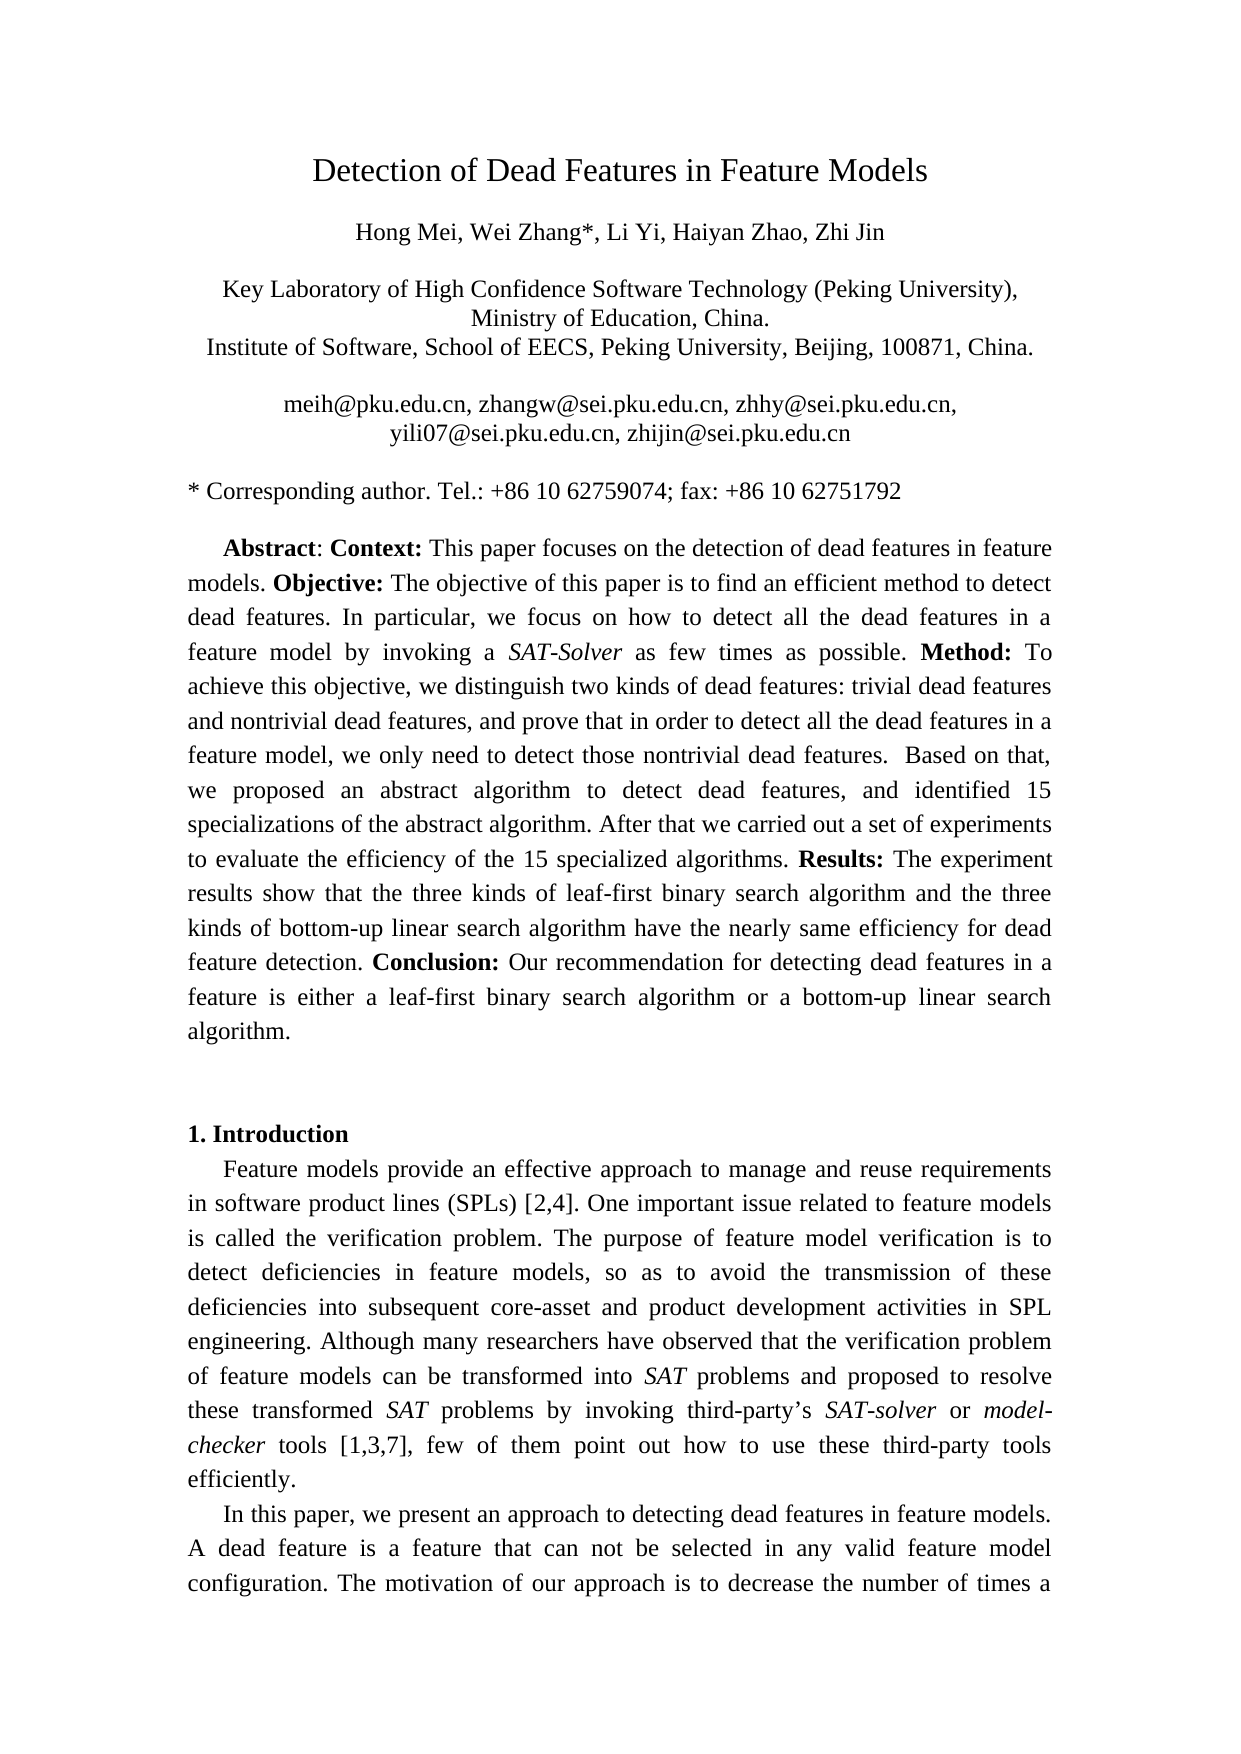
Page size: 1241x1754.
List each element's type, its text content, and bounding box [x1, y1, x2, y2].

text Abstract: Context: This paper focuses on the detection of dead features in feature models. Objective: The objective of this paper is to find an efficient method to detect dead features. In particular, we focus on how to detect all the dead features in a feature model by invoking a SAT-Solver as few times as possible. Method: To achieve this objective, we distinguish two kinds of dead features: trivial dead features and nontrivial dead features, and prove that in order to detect all the dead features in a feature model, we only need to detect those nontrivial dead features. Based on that, we proposed an abstract algorithm to detect dead features, and identified 15 specializations of the abstract algorithm. After that we carried out a set of experiments to evaluate the efficiency of the 15 specialized algorithms. Results: The experiment results show that the three kinds of leaf-first binary search algorithm and the three kinds of bottom-up linear search algorithm have the nearly same efficiency for dead feature detection. Conclusion: Our recommendation for detecting dead features in a feature is either a leaf-first binary search algorithm or a bottom-up linear search algorithm. [187, 533, 1053, 1045]
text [187, 1499, 1053, 1596]
text * Corresponding author. Tel.: +86 10 62759074; fax: +86 10 62751792 [187, 476, 1053, 504]
text Feature models provide an effective approach to manage and reuse requirements in software product lines (SPLs) [2,4]. One important issue related to feature models is called the verification problem. The purpose of feature model verification is to detect deficiencies in feature models, so as to avoid the transmission of these deficiencies into subsequent core-asset and product development activities in SPL engineering. Although many researchers have observed that the verification problem of feature models can be transformed into SAT problems and proposed to resolve these transformed SAT problems by invoking third-party’s SAT-solver or model-checker tools [1,3,7], few of them point out how to use these third-party tools efficiently. [187, 1154, 1053, 1493]
text Detection of Dead Features in Feature Models [187, 150, 1053, 188]
text Institute of Software, School of EECS, Peking University, Beijing, 100871, China. [187, 332, 1053, 361]
text Key Laboratory of High Confidence Software Technology (Peking University), Ministry of Education, China. [187, 274, 1053, 332]
text Hong Mei, Wei Zhang*, Li Yi, Haiyan Zhao, Zhi Jin [187, 217, 1053, 246]
text meih@pku.edu.cn, zhangw@sei.pku.edu.cn, zhhy@sei.pku.edu.cn, yili07@sei.pku.edu.cn, zhijin@sei.pku.edu.cn [187, 389, 1053, 447]
text 1. Introduction [187, 1119, 1053, 1148]
